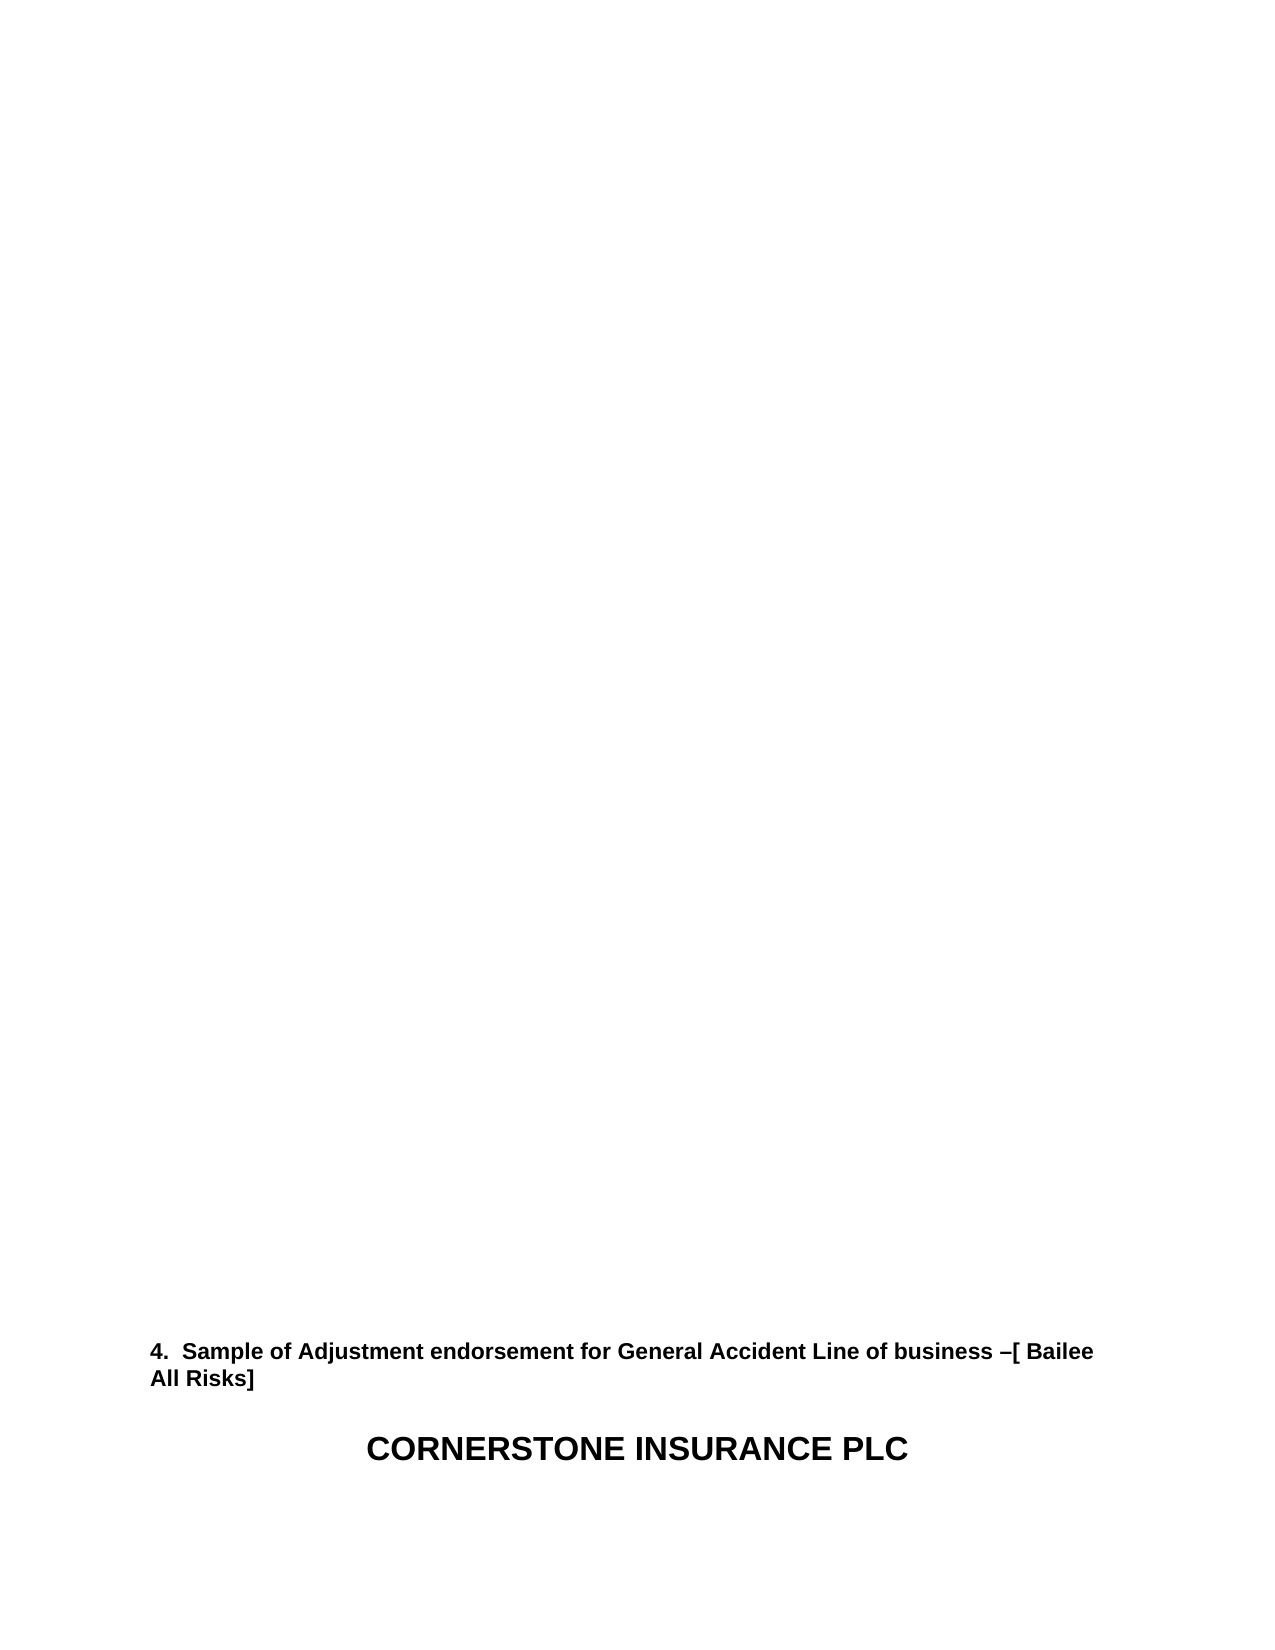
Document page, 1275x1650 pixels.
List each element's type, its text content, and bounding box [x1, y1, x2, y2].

text CORNERSTONE INSURANCE PLC [150, 1428, 1125, 1467]
text 4. Sample of Adjustment endorsement for General Accident Line of business –[ Bailee All Risks] [150, 1337, 1125, 1391]
